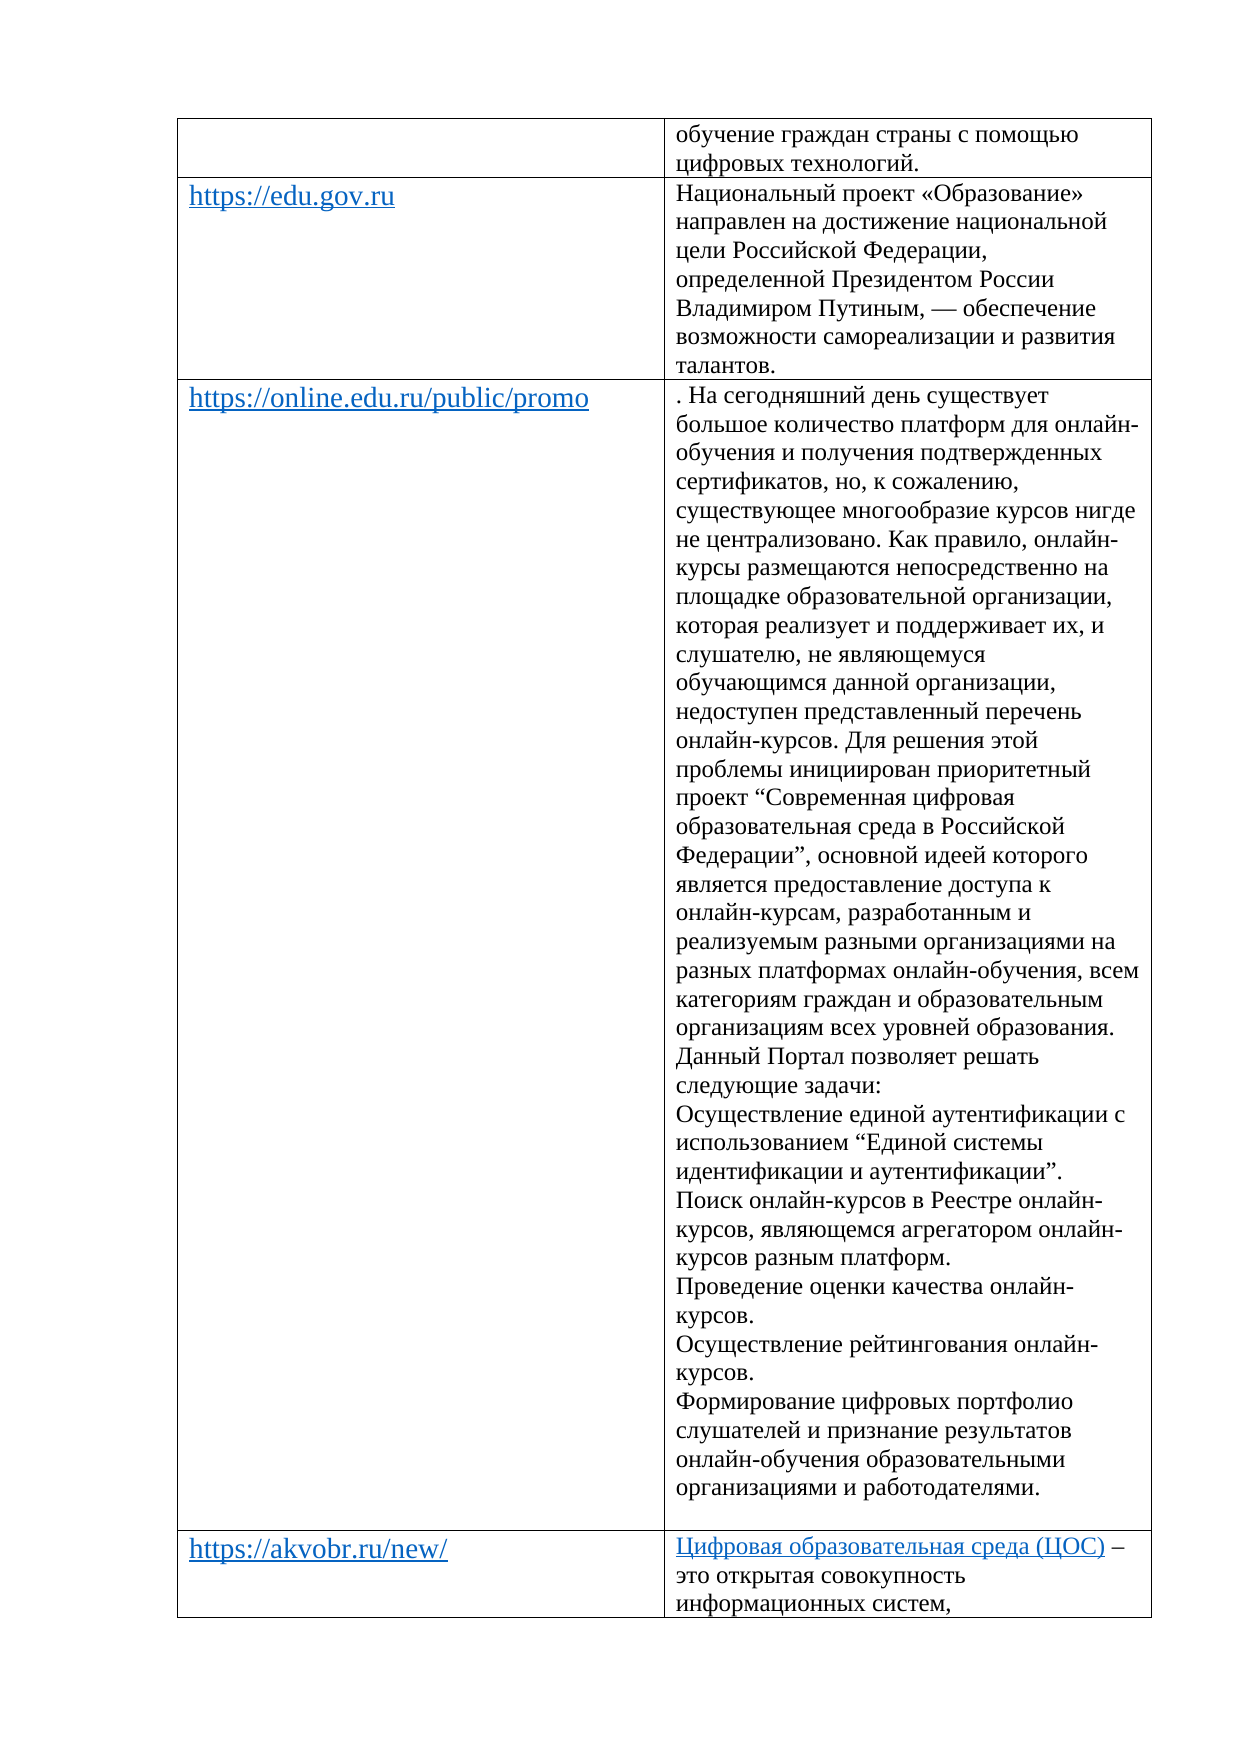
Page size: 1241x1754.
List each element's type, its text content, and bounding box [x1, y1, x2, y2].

table_cell Национальный проект «Образование» направлен на достижение национальной цели Российской Федерации, определенной Президентом России Владимиром Путиным, — обеспечение возможности самореализации и развития талантов. [665, 178, 1151, 379]
table_cell . На сегодняшний день существует большое количество платформ для онлайн-обучения и получения подтвержденных сертификатов, но, к сожалению, существующее многообразие курсов нигде не централизовано. Как правило, онлайн-курсы размещаются непосредственно на площадке образовательной организации, которая реализует и поддерживает их, и слушателю, не являющемуся обучающимся данной организации, недоступен представленный перечень онлайн-курсов. Для решения этой проблемы инициирован приоритетный проект “Современная цифровая образовательная среда в Российской Федерации”, основной идеей которого является предоставление доступа к онлайн-курсам, разработанным и реализуемым разными организациями на разных платформах онлайн-обучения, всем категориям граждан и образовательным организациям всех уровней образования. Данный Портал позволяет решать следующие задачи: Осуществление единой аутентификации с использованием “Единой системы идентификации и аутентификации”. Поиск онлайн-курсов в Реестре онлайн-курсов, являющемся агрегатором онлайн-курсов разным платформ. Проведение оценки качества онлайн-курсов. Осуществление рейтингования онлайн-курсов. Формирование цифровых портфолио слушателей и признание результатов онлайн-обучения образовательными организациями и работодателями. [665, 380, 1151, 1530]
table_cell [665, 1531, 1151, 1617]
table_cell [178, 119, 664, 177]
table_cell https://edu.gov.ru [178, 178, 664, 379]
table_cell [178, 1531, 664, 1617]
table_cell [665, 119, 1151, 177]
table_cell https://online.edu.ru/public/promo [178, 380, 664, 1530]
